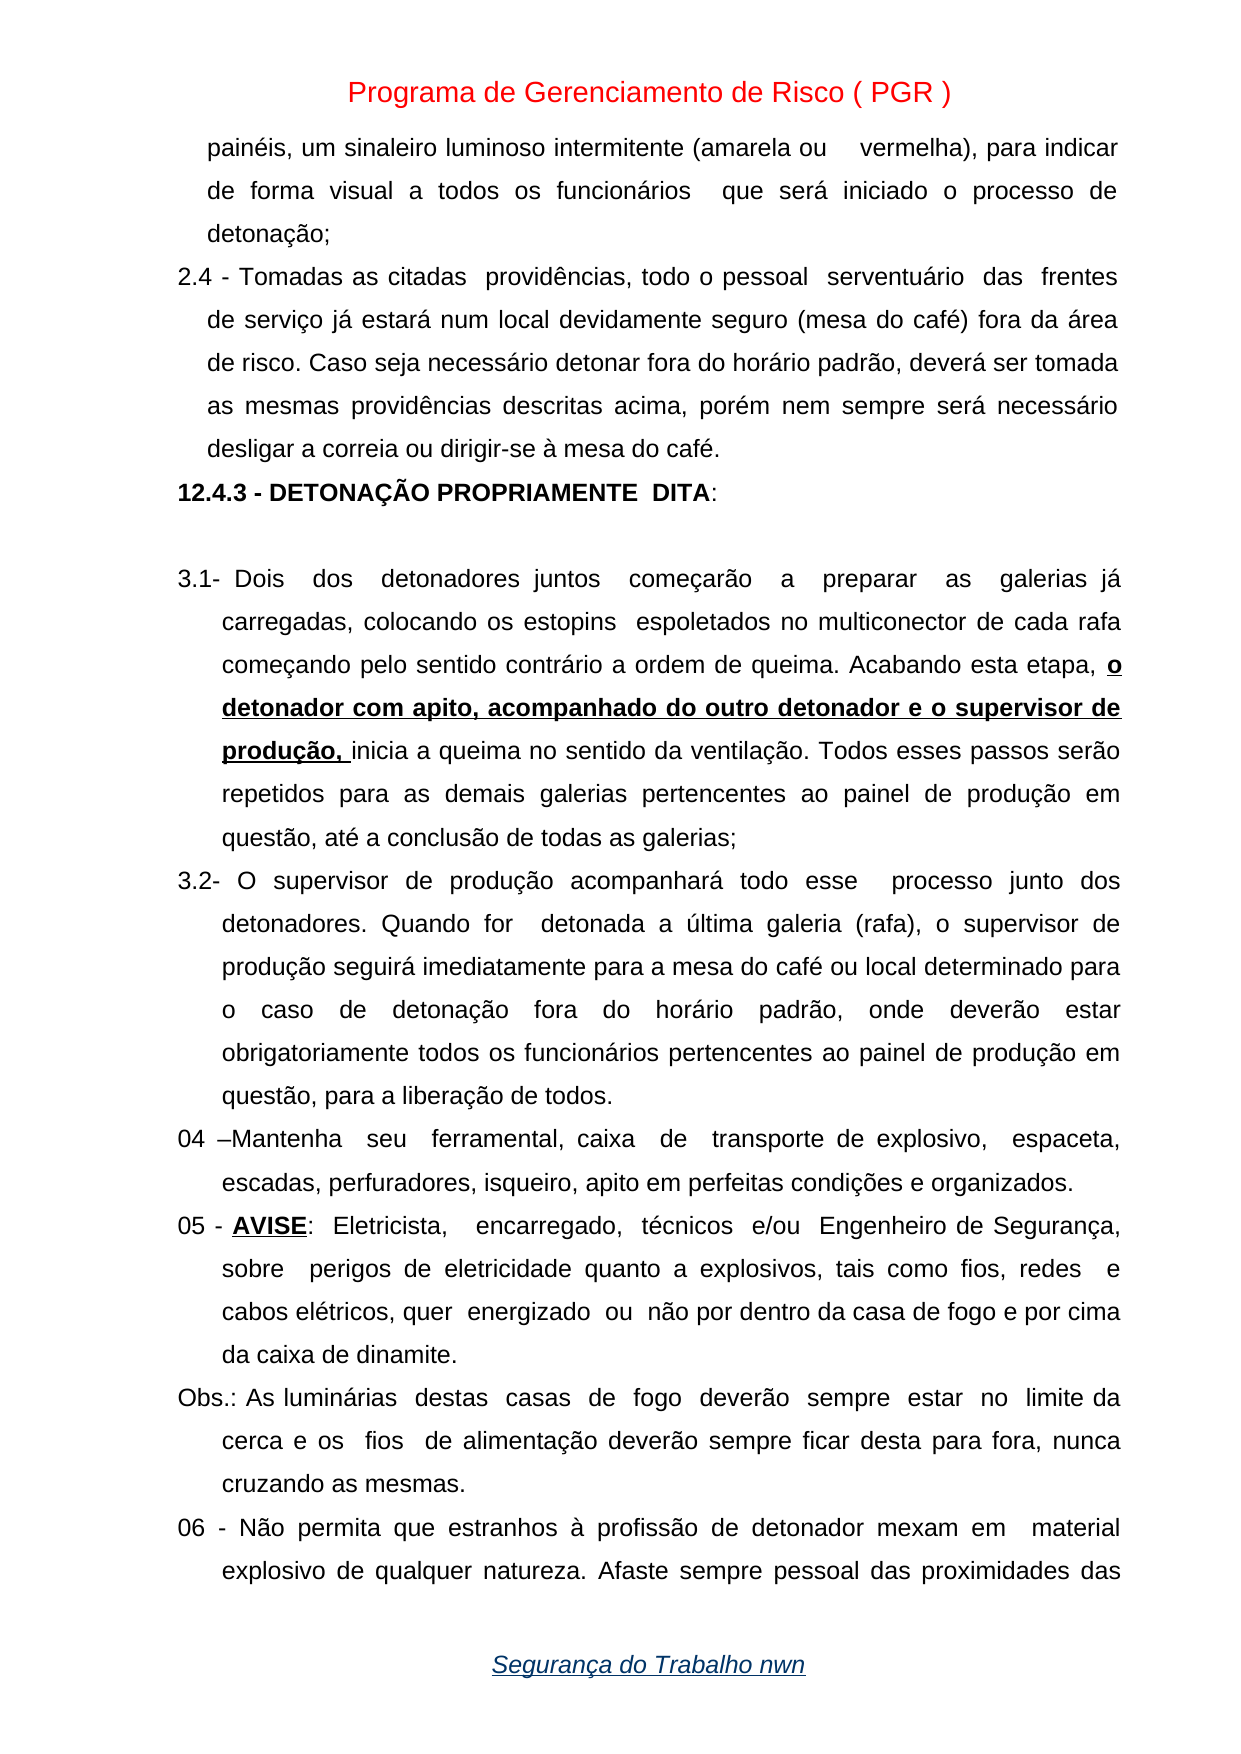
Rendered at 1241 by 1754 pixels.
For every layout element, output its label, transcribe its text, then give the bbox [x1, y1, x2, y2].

text 3.2- O supervisor de produção acompanhará todo esse processo junto dos detonadores. Quando for detonada a última galeria (rafa), o supervisor de produção seguirá imediatamente para a mesa do café ou local determinado para o caso de detonação fora do horário padrão, onde deverão estar obrigatoriamente todos os funcionários pertencentes ao painel de produção em questão, para a liberação de todos. [177, 866, 1122, 1110]
text 05 - AVISE: Eletricista, encarregado, técnicos e/ou Engenheiro de Segurança, sobre perigos de eletricidade quanto a explosivos, tais como fios, redes e cabos elétricos, quer energizado ou não por dentro da casa de fogo e por cima da caixa de dinamite. [177, 1211, 1122, 1369]
text painéis, um sinaleiro luminoso intermitente (amarela ou vermelha), para indicar de forma visual a todos os funcionários que será iniciado o processo de detonação; [207, 133, 1119, 248]
text 04 –Mantenha seu ferramental, caixa de transporte de explosivo, espaceta, escadas, perfuradores, isqueiro, apito em perfeitas condições e organizados. [177, 1124, 1122, 1196]
text 3.1- Dois dos detonadores juntos começarão a preparar as galerias já carregadas, colocando os estopins espoletados no multiconector de cada rafa começando pelo sentido contrário a ordem de queima. Acabando esta etapa, o detonador com apito, acompanhado do outro detonador e o supervisor de produção, inicia a queima no sentido da ventilação. Todos esses passos serão repetidos para as demais galerias pertencentes ao painel de produção em questão, até a conclusão de todas as galerias; [177, 564, 1122, 851]
text 2.4 - Tomadas as citadas providências, todo o pessoal serventuário das frentes de serviço já estará num local devidamente seguro (mesa do café) fora da área de risco. Caso seja necessário detonar fora do horário padrão, deverá ser tomada as mesmas providências descritas acima, porém nem sempre será necessário desligar a correia ou dirigir-se à mesa do café. [177, 262, 1119, 463]
text 12.4.3 - DETONAÇÃO PROPRIAMENTE DITA: [177, 478, 1122, 506]
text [177, 1513, 1122, 1584]
text Obs.: As luminárias destas casas de fogo deverão sempre estar no limite da cerca e os fios de alimentação deverão sempre ficar desta para fora, nunca cruzando as mesmas. [177, 1383, 1122, 1498]
